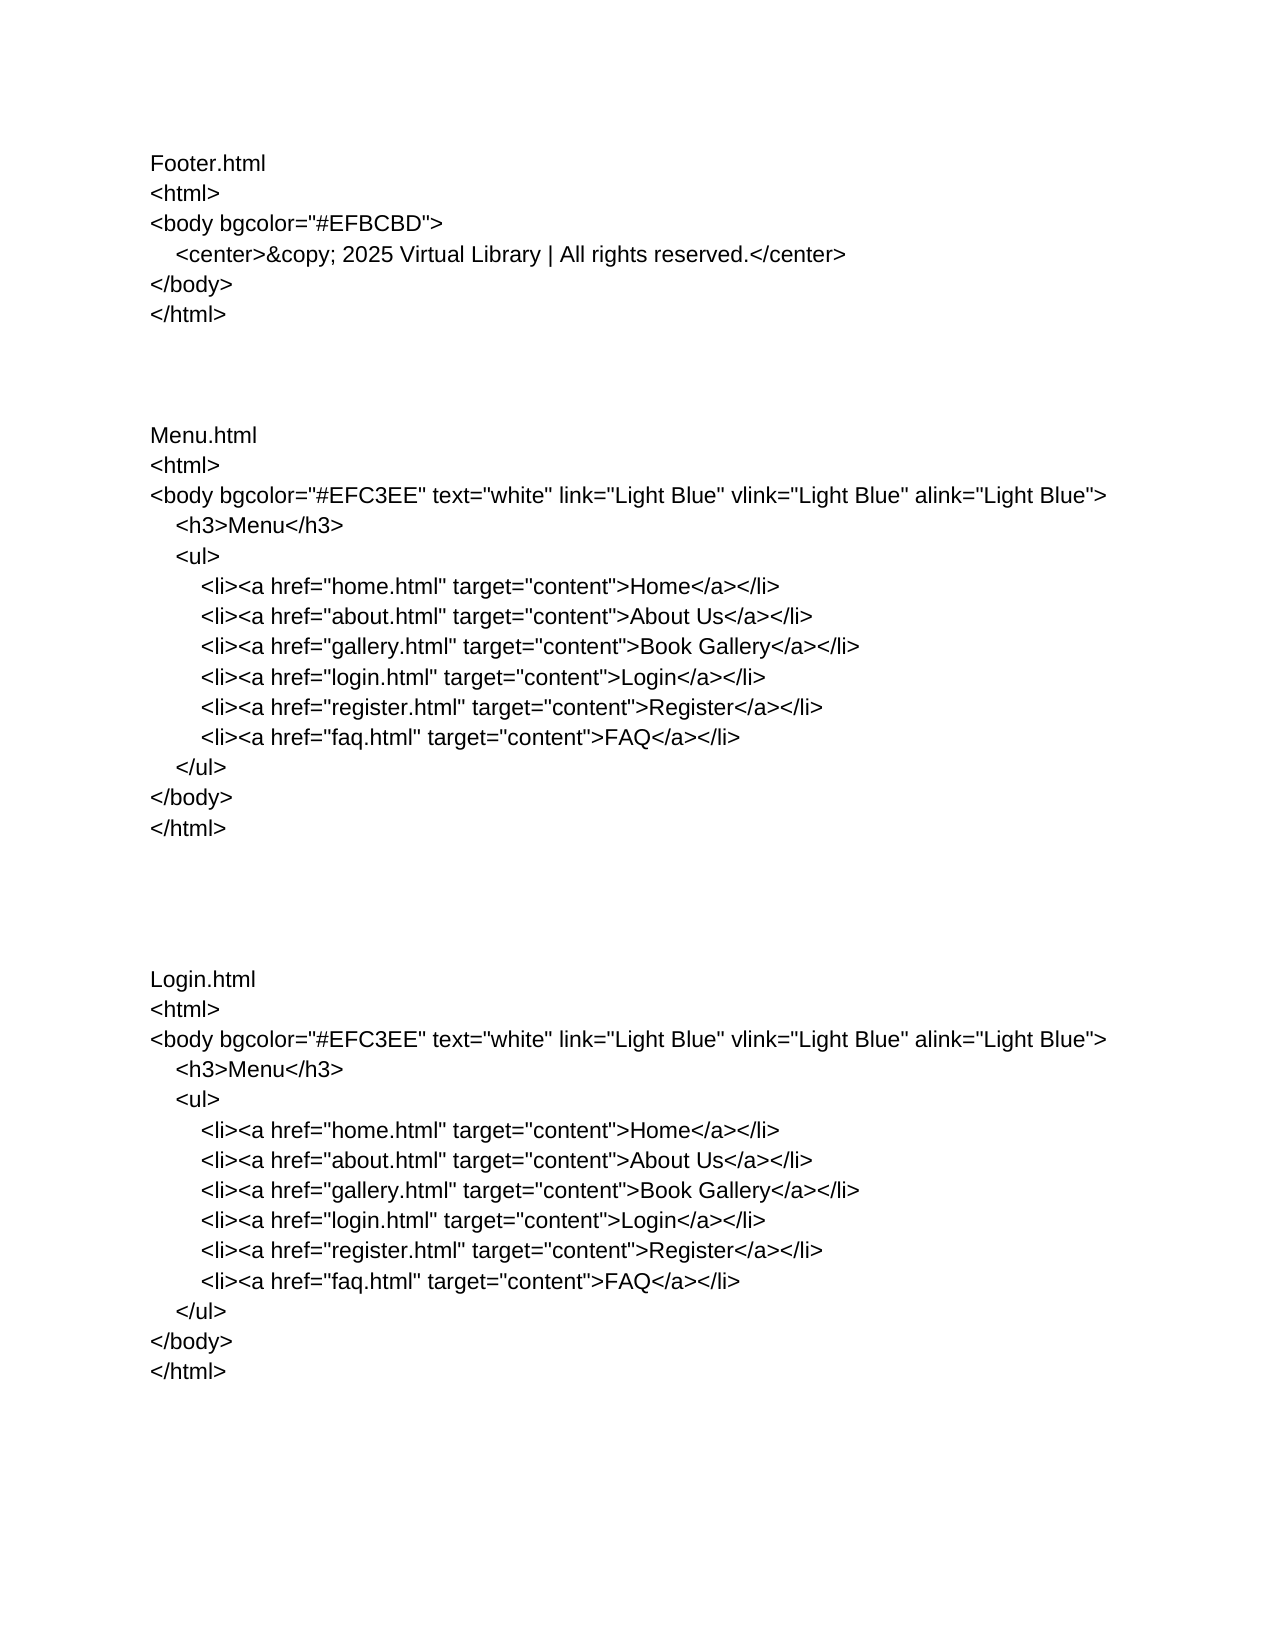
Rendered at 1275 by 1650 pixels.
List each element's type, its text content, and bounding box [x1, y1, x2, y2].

text <li><a href="about.html" target="content">About Us</a></li> [150, 603, 1125, 629]
text <li><a href="faq.html" target="content">FAQ</a></li> [150, 1268, 1125, 1294]
text <body bgcolor="#EFBCBD"> [150, 210, 1125, 237]
text <body bgcolor="#EFC3EE" text="white" link="Light Blue" vlink="Light Blue" alink="Light Blue"> [150, 482, 1125, 509]
text <li><a href="home.html" target="content">Home</a></li> [150, 1117, 1125, 1143]
text <html> [150, 452, 1125, 478]
text <body bgcolor="#EFC3EE" text="white" link="Light Blue" vlink="Light Blue" alink="Light Blue"> [150, 1026, 1125, 1052]
text <li><a href="login.html" target="content">Login</a></li> [150, 663, 1125, 690]
text </ul> [150, 754, 1125, 781]
text </body> [150, 1328, 1125, 1354]
text <center>&copy; 2025 Virtual Library | All rights reserved.</center> [150, 241, 1125, 267]
text </body> [150, 271, 1125, 297]
text <li><a href="login.html" target="content">Login</a></li> [150, 1207, 1125, 1234]
text <html> [150, 996, 1125, 1022]
text </html> [150, 1358, 1125, 1385]
text <h3>Menu</h3> [150, 512, 1125, 539]
text <li><a href="faq.html" target="content">FAQ</a></li> [150, 724, 1125, 750]
text </body> [150, 784, 1125, 811]
text Footer.html [150, 150, 1125, 176]
text <h3>Menu</h3> [150, 1056, 1125, 1083]
text <html> [150, 180, 1125, 207]
text <li><a href="about.html" target="content">About Us</a></li> [150, 1147, 1125, 1173]
text <ul> [150, 1086, 1125, 1113]
text </ul> [150, 1298, 1125, 1324]
text </html> [150, 814, 1125, 841]
text <li><a href="gallery.html" target="content">Book Gallery</a></li> [150, 1177, 1125, 1203]
text <li><a href="register.html" target="content">Register</a></li> [150, 1237, 1125, 1264]
text <li><a href="gallery.html" target="content">Book Gallery</a></li> [150, 633, 1125, 660]
text <li><a href="home.html" target="content">Home</a></li> [150, 573, 1125, 599]
text <li><a href="register.html" target="content">Register</a></li> [150, 694, 1125, 720]
text </html> [150, 301, 1125, 327]
text <ul> [150, 543, 1125, 569]
text Menu.html [150, 422, 1125, 448]
text Login.html [150, 966, 1125, 992]
